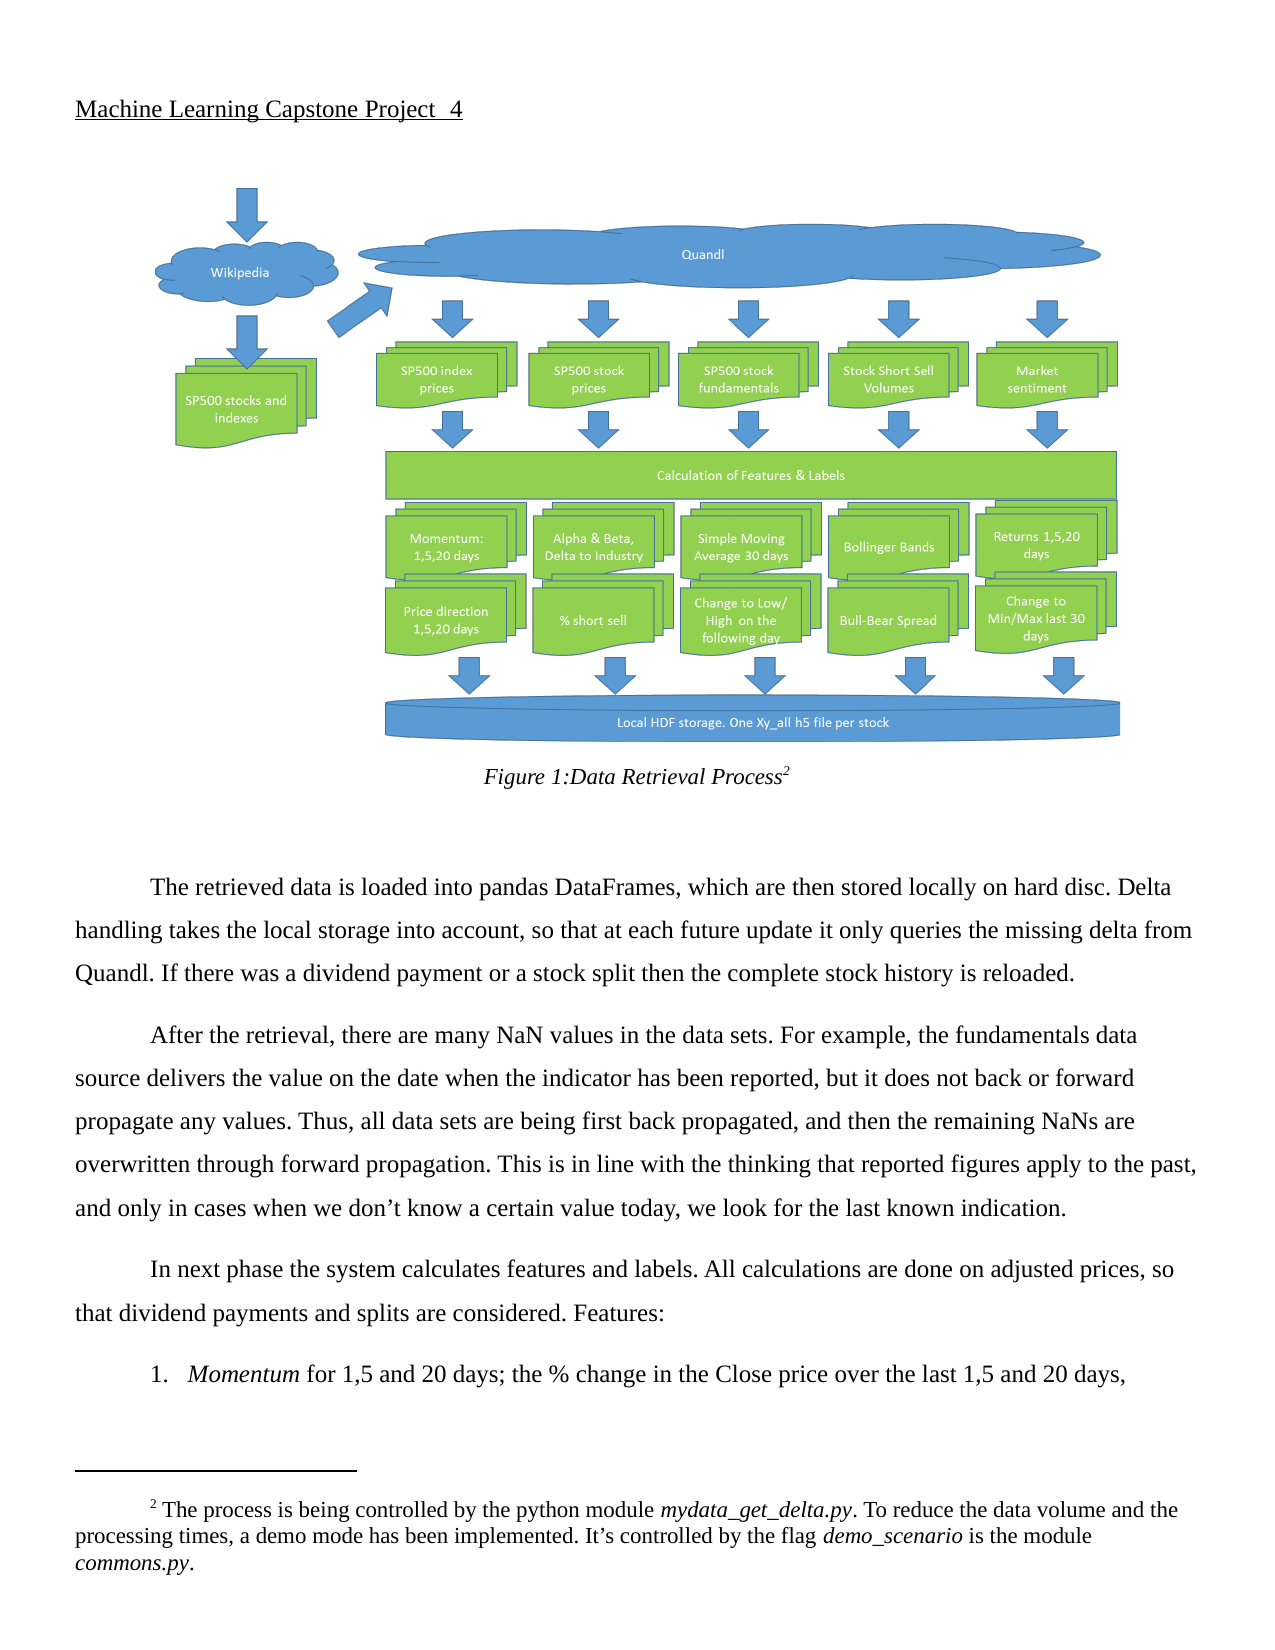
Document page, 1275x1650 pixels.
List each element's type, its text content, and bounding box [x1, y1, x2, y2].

list Momentum for 1,5 and 20 days; the % change in the Close price over the last 1,5 and 20 days, [150, 1359, 1200, 1388]
text In next phase the system calculates features and labels. All calculations are done on adjusted prices, so that dividend payments and splits are considered. Features: [75, 1254, 1200, 1326]
picture [154, 188, 1121, 742]
text After the retrieval, there are many NaN values in the data sets. For example, the fundamentals data source delivers the value on the date when the indicator has been reported, but it does not back or forward propagate any values. Thus, all data sets are being first back propagated, and then the remaining NaNs are overwritten through forward propagation. This is in line with the thinking that reported figures apply to the past, and only in cases when we don’t know a certain value today, we look for the last known indication. [75, 1020, 1200, 1221]
text Figure 1:Data Retrieval Process [75, 763, 1200, 789]
text The retrieved data is loaded into pandas DataFrames, which are then stored locally on hard disc. Delta handling takes the local storage into account, so that at each future update it only queries the missing delta from Quandl. If there was a dividend payment or a stock split then the complete stock history is reloaded. [75, 872, 1200, 987]
